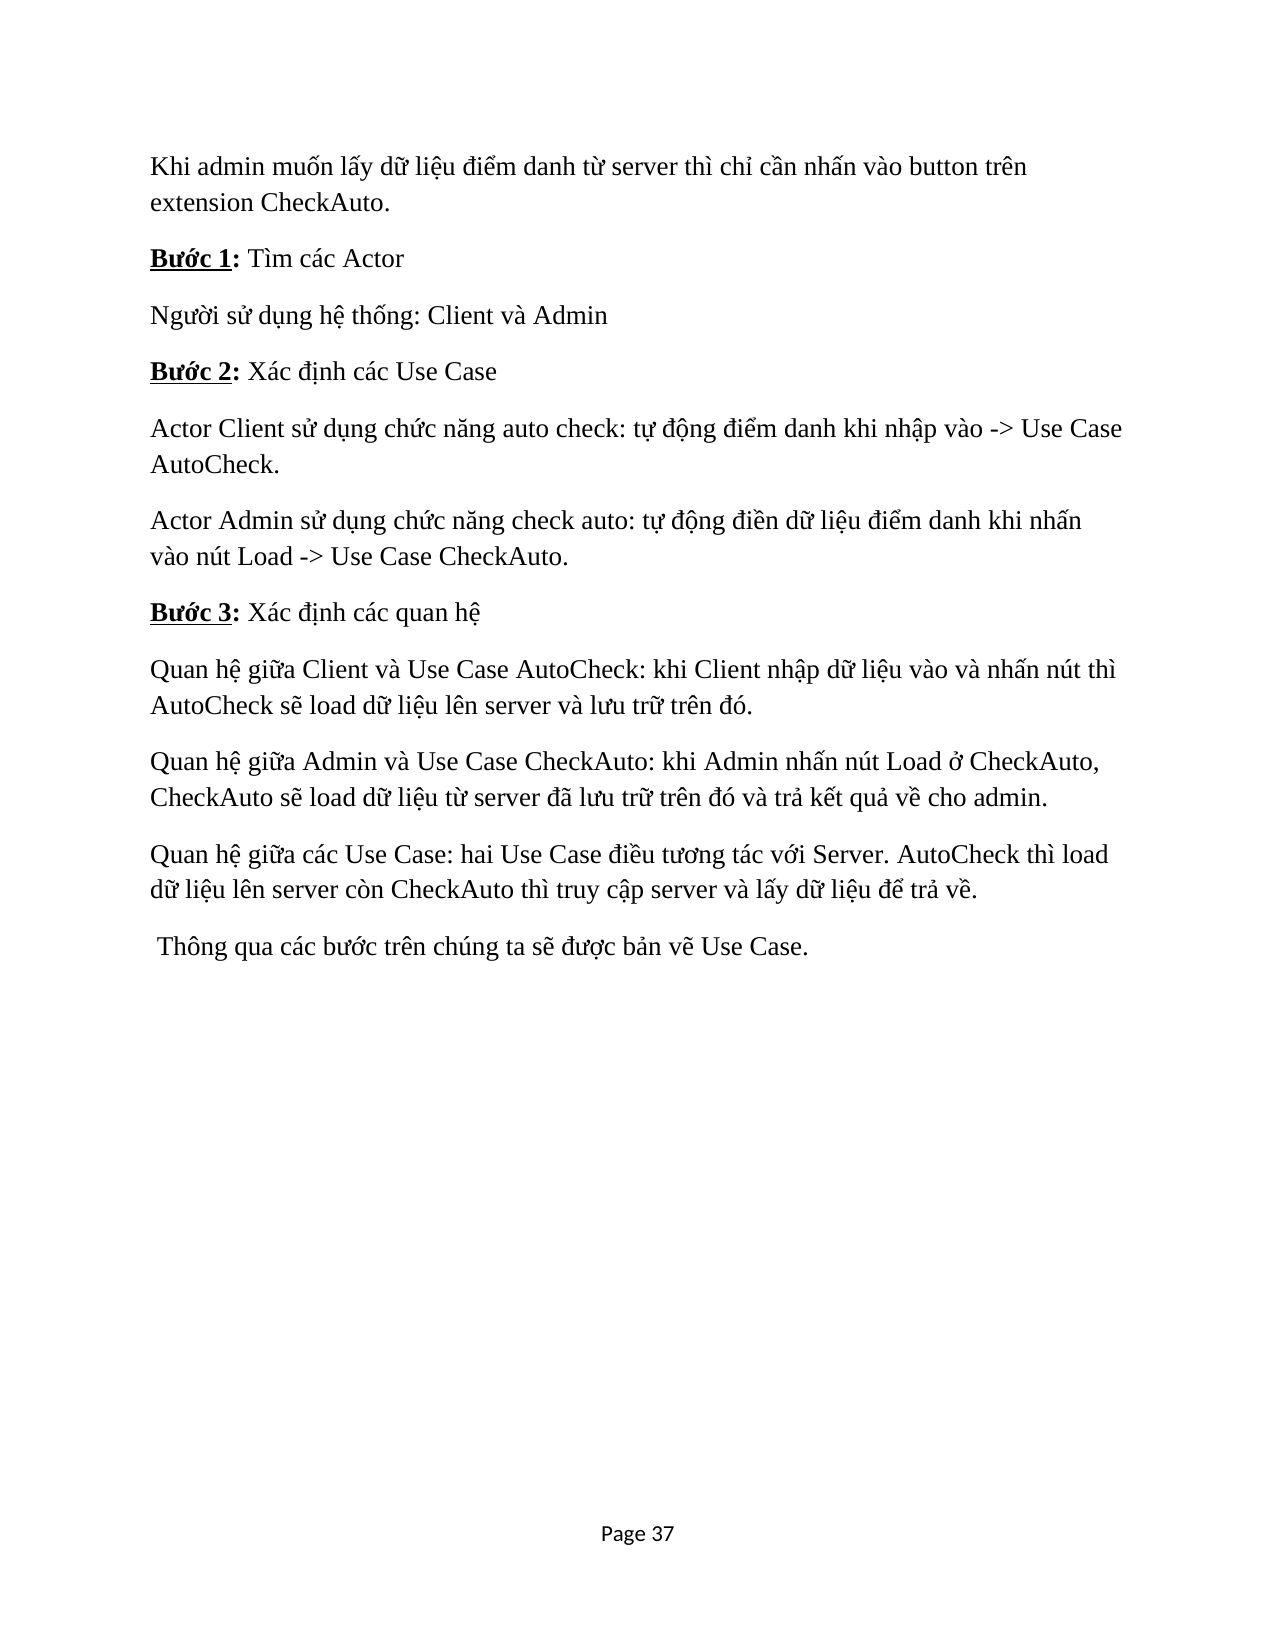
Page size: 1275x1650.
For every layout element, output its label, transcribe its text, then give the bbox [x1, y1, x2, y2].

text Actor Client sử dụng chức năng auto check: tự động điểm danh khi nhập vào -> Use Case AutoCheck. [150, 412, 1125, 479]
text Quan hệ giữa Admin và Use Case CheckAuto: khi Admin nhấn nút Load ở CheckAuto, CheckAuto sẽ load dữ liệu từ server đã lưu trữ trên đó và trả kết quả về cho admin. [150, 745, 1125, 812]
text Quan hệ giữa các Use Case: hai Use Case điều tương tác với Server. AutoCheck thì load dữ liệu lên server còn CheckAuto thì truy cập server và lấy dữ liệu để trả về. [150, 838, 1125, 904]
text Người sử dụng hệ thống: Client và Admin [150, 299, 1125, 330]
text Khi admin muốn lấy dữ liệu điểm danh từ server thì chỉ cần nhấn vào button trên extension CheckAuto. [150, 150, 1125, 217]
text Actor Admin sử dụng chức năng check auto: tự động điền dữ liệu điểm danh khi nhấn vào nút Load -> Use Case CheckAuto. [150, 504, 1125, 571]
text Bước 1: Tìm các Actor [150, 242, 1125, 273]
text Bước 3: Xác định các quan hệ [150, 597, 1125, 628]
text Bước 2: Xác định các Use Case [150, 355, 1125, 387]
text Quan hệ giữa Client và Use Case AutoCheck: khi Client nhập dữ liệu vào và nhấn nút thì AutoCheck sẽ load dữ liệu lên server và lưu trữ trên đó. [150, 653, 1125, 720]
text Thông qua các bước trên chúng ta sẽ được bản vẽ Use Case. [150, 930, 1125, 961]
